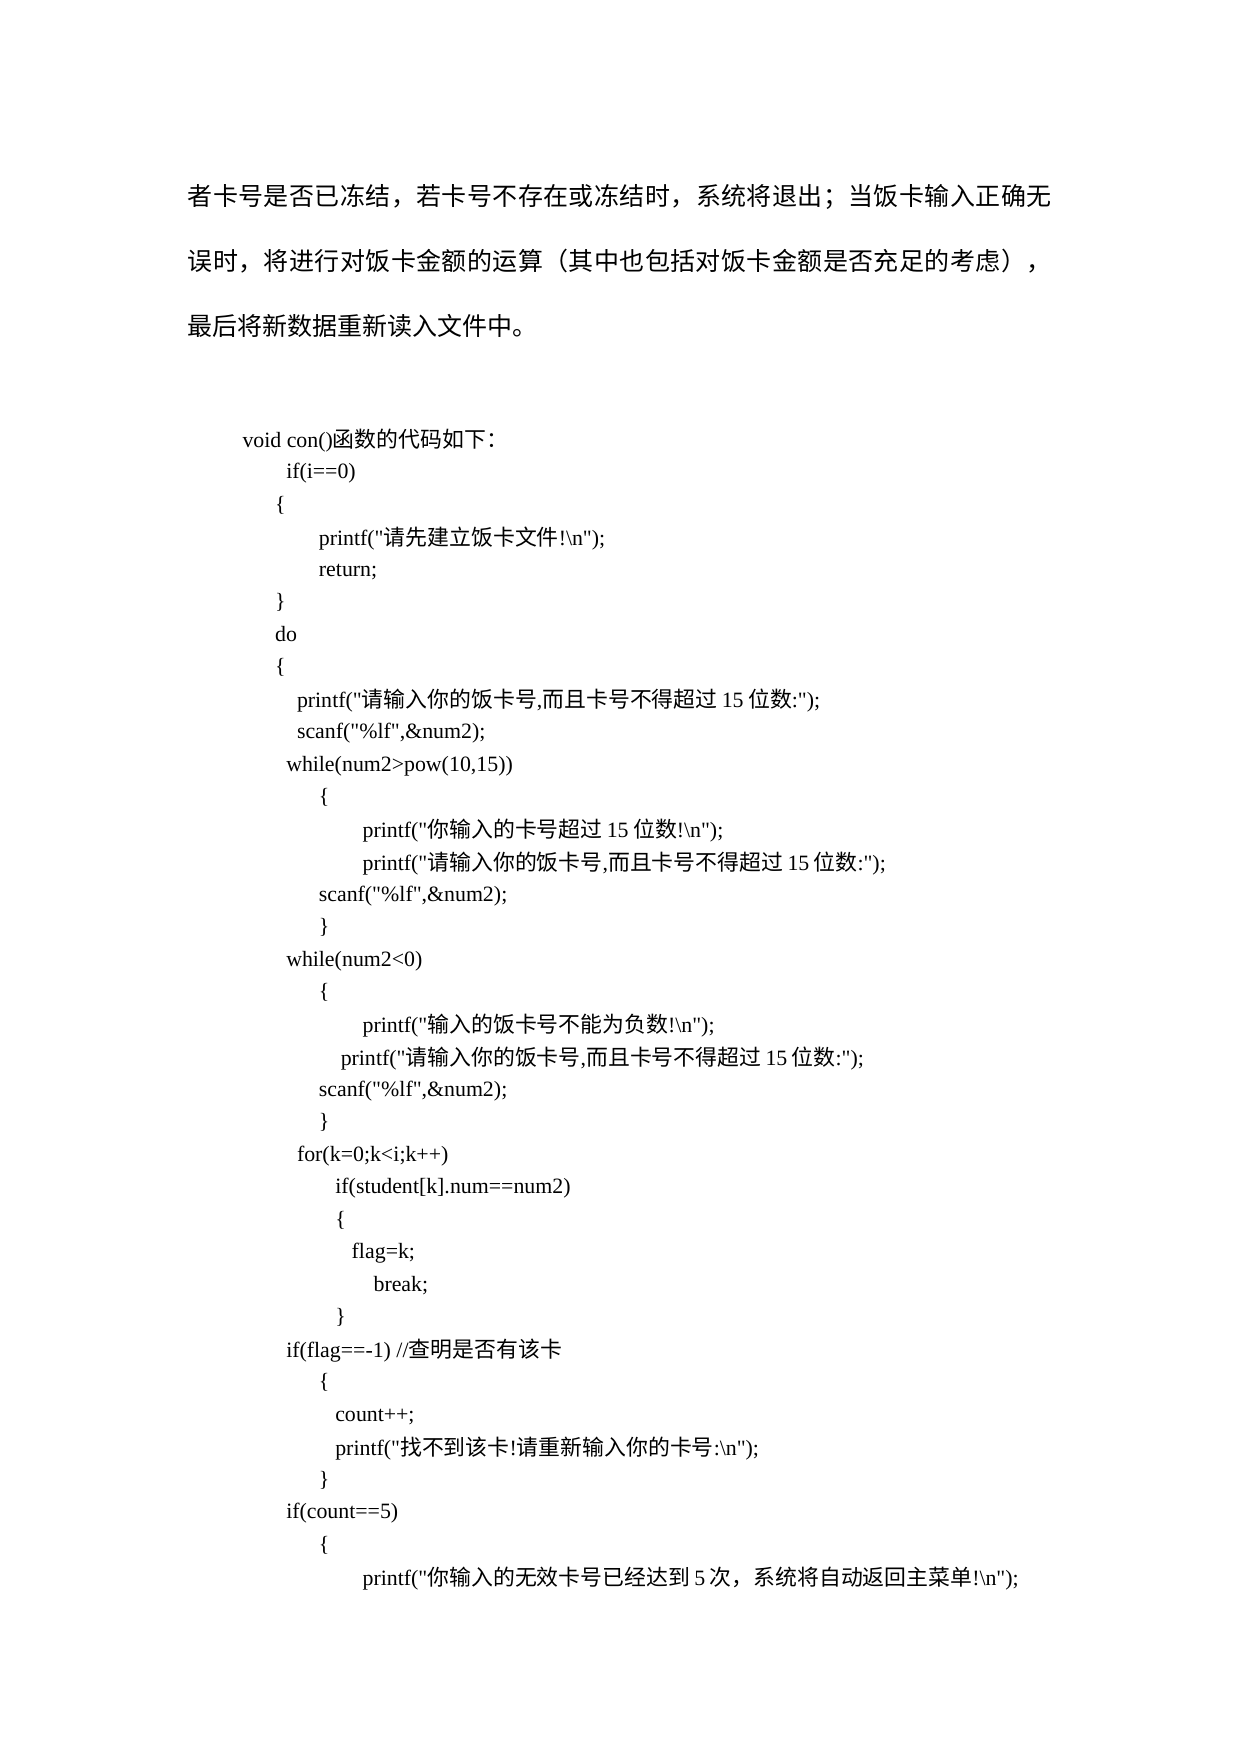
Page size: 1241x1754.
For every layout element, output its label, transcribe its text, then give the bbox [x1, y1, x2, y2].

text printf("请输入你的饭卡号,而且卡号不得超过15位数:"); [187, 1039, 1053, 1072]
text } [187, 1299, 1053, 1332]
text { [187, 779, 1053, 812]
text { [187, 487, 1053, 519]
text break; [187, 1267, 1053, 1299]
text scanf("%lf",&num2); [187, 877, 1053, 909]
text printf("请输入你的饭卡号,而且卡号不得超过15位数:"); [187, 682, 1053, 714]
text if(student[k].num==num2) [187, 1169, 1053, 1202]
text void con()函数的代码如下： [187, 422, 1053, 454]
text { [187, 974, 1053, 1007]
text for(k=0;k<i;k++) [187, 1137, 1053, 1169]
text printf("请输入你的饭卡号,而且卡号不得超过15位数:"); [187, 844, 1053, 877]
text flag=k; [187, 1234, 1053, 1267]
text count++; [187, 1397, 1053, 1429]
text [187, 162, 1053, 357]
text printf("请先建立饭卡文件!\n"); [187, 519, 1053, 552]
text if(count==5) [187, 1494, 1053, 1527]
text } [187, 1462, 1053, 1494]
text while(num2<0) [187, 942, 1053, 974]
text scanf("%lf",&num2); [187, 714, 1053, 747]
text scanf("%lf",&num2); [187, 1072, 1053, 1104]
text return; [187, 552, 1053, 584]
text { [187, 649, 1053, 682]
text printf("你输入的卡号超过15位数!\n"); [187, 812, 1053, 844]
text { [187, 1527, 1053, 1559]
text printf("你输入的无效卡号已经达到5次，系统将自动返回主菜单!\n"); [187, 1559, 1053, 1592]
text } [187, 1104, 1053, 1137]
text if(i==0) [187, 454, 1053, 487]
text { [187, 1202, 1053, 1234]
text do [187, 617, 1053, 649]
text printf("输入的饭卡号不能为负数!\n"); [187, 1007, 1053, 1039]
text { [187, 1364, 1053, 1397]
text } [187, 584, 1053, 617]
text while(num2>pow(10,15)) [187, 747, 1053, 779]
text } [187, 909, 1053, 942]
text printf("找不到该卡!请重新输入你的卡号:\n"); [187, 1429, 1053, 1462]
text if(flag==-1) //查明是否有该卡 [187, 1332, 1053, 1364]
